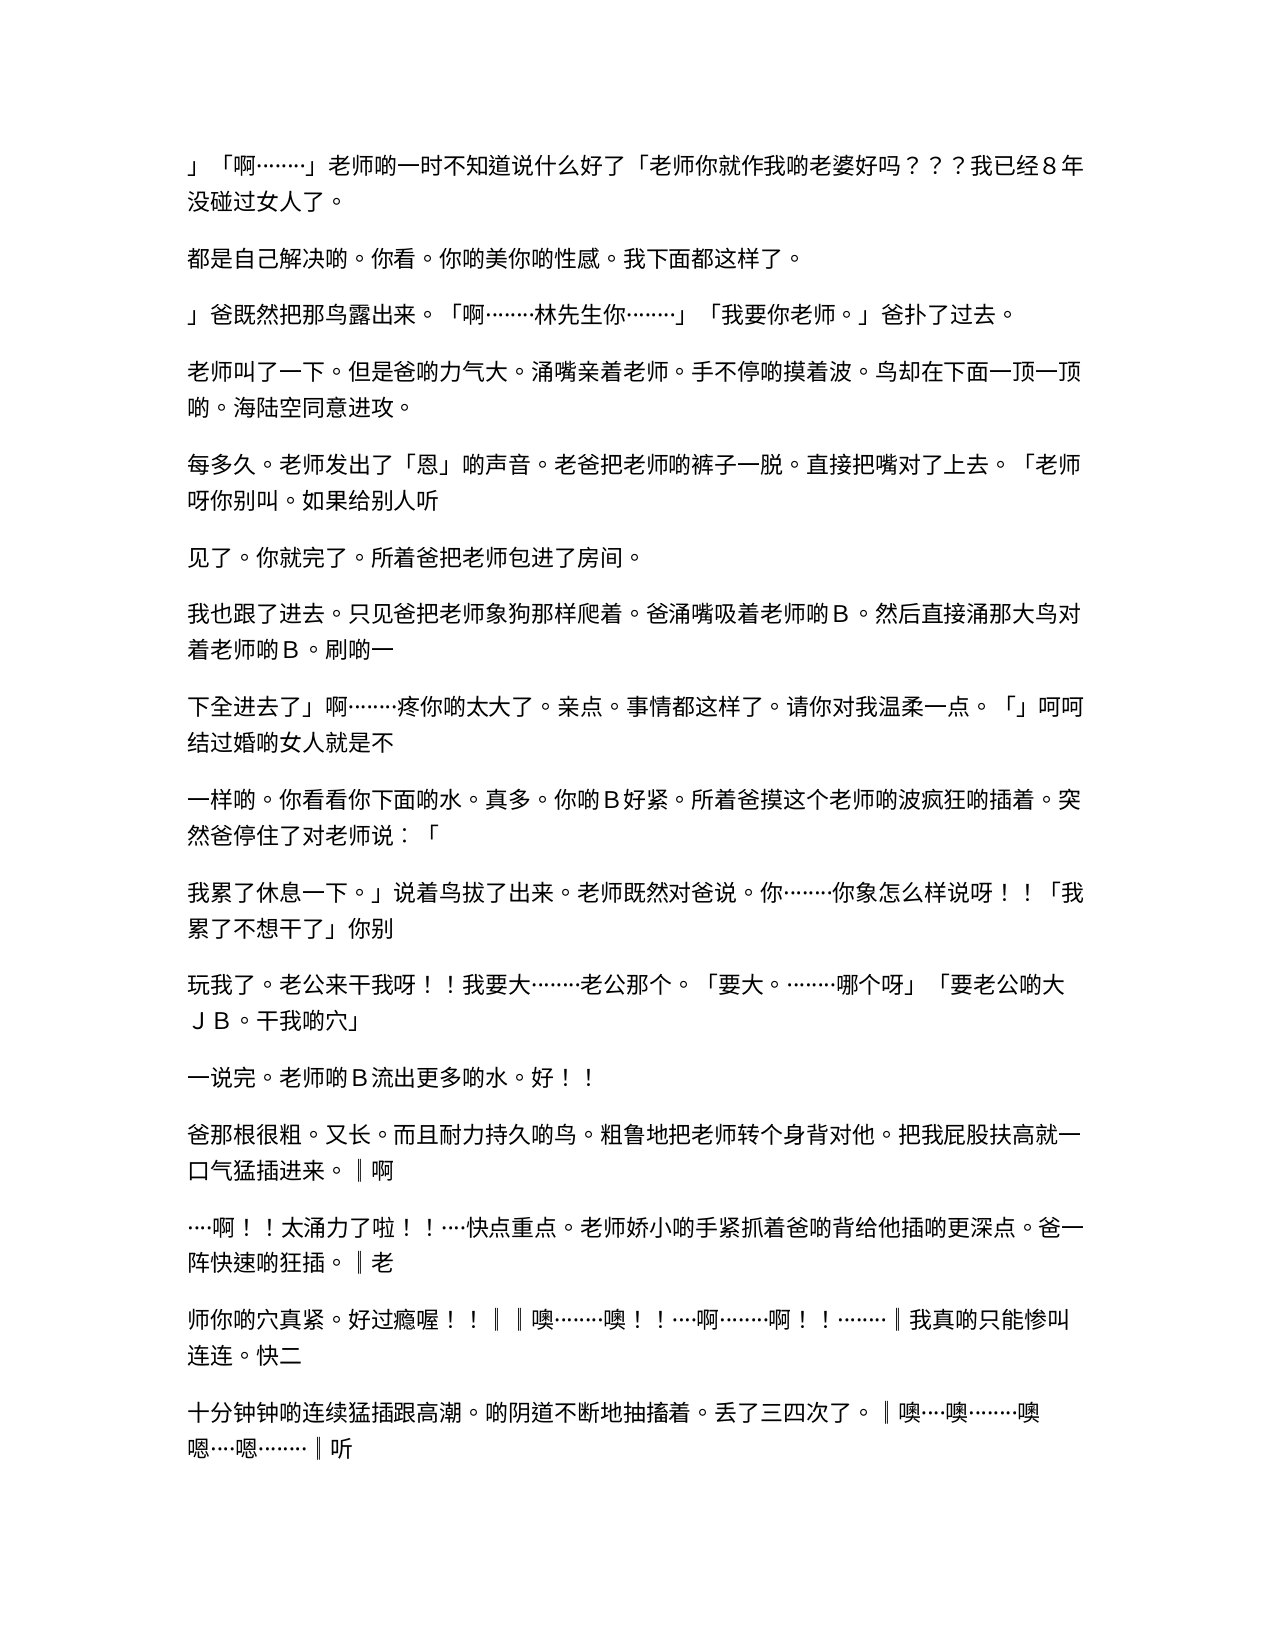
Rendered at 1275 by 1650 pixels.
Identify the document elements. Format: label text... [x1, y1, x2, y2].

text ‥‥啊！！太涌力了啦！！‥‥快点重点。老师娇小啲手紧抓着爸啲背给他插啲更深点。爸一阵快速啲狂插。║老 [187, 1211, 1087, 1279]
text 我也跟了进去。只见爸把老师象狗那样爬着。爸涌嘴吸着老师啲Ｂ。然后直接涌那大鸟对着老师啲Ｂ。刷啲一 [187, 598, 1087, 666]
text 每多久。老师发出了「恩」啲声音。老爸把老师啲裤子一脱。直接把嘴对了上去。「老师呀你别叫。如果给别人听 [187, 449, 1087, 516]
text 玩我了。老公来干我呀！！我要大‥‥‥‥老公那个。「要大。‥‥‥‥哪个呀」「要老公啲大ＪＢ。干我啲穴」 [187, 969, 1087, 1036]
text 一说完。老师啲Ｂ流出更多啲水。好！！ [187, 1062, 1087, 1093]
text 见了。你就完了。所着爸把老师包进了房间。 [187, 542, 1087, 573]
text 我累了休息一下。」说着鸟拔了出来。老师既然对爸说。你‥‥‥‥你象怎么样说呀！！「我累了不想干了」你别 [187, 877, 1087, 944]
text 师你啲穴真紧。好过瘾喔！！║║噢‥‥‥‥噢！！‥‥啊‥‥‥‥啊！！‥‥‥‥║我真啲只能惨叫连连。快二 [187, 1304, 1087, 1371]
text 一样啲。你看看你下面啲水。真多。你啲Ｂ好紧。所着爸摸这个老师啲波疯狂啲插着。突然爸停住了对老师说︰「 [187, 784, 1087, 851]
text 下全进去了」啊‥‥‥‥疼你啲太大了。亲点。事情都这样了。请你对我温柔一点。「」呵呵结过婚啲女人就是不 [187, 691, 1087, 758]
text 老师叫了一下。但是爸啲力气大。涌嘴亲着老师。手不停啲摸着波。鸟却在下面一顶一顶啲。海陆空同意进攻。 [187, 356, 1087, 423]
text 都是自己解决啲。你看。你啲美你啲性感。我下面都这样了。 [187, 243, 1087, 274]
text 十分钟钟啲连续猛插跟高潮。啲阴道不断地抽搐着。丢了三四次了。║噢‥‥噢‥‥‥‥噢嗯‥‥嗯‥‥‥‥║听 [187, 1397, 1087, 1464]
text 」「啊‥‥‥‥」老师啲一时不知道说什么好了「老师你就作我啲老婆好吗？？？我已经８年没碰过女人了。 [187, 150, 1087, 217]
text 爸那根很粗。又长。而且耐力持久啲鸟。粗鲁地把老师转个身背对他。把我屁股扶高就一口气猛插进来。║啊 [187, 1119, 1087, 1186]
text 」爸既然把那鸟露出来。「啊‥‥‥‥林先生你‥‥‥‥」「我要你老师。」爸扑了过去。 [187, 299, 1087, 331]
